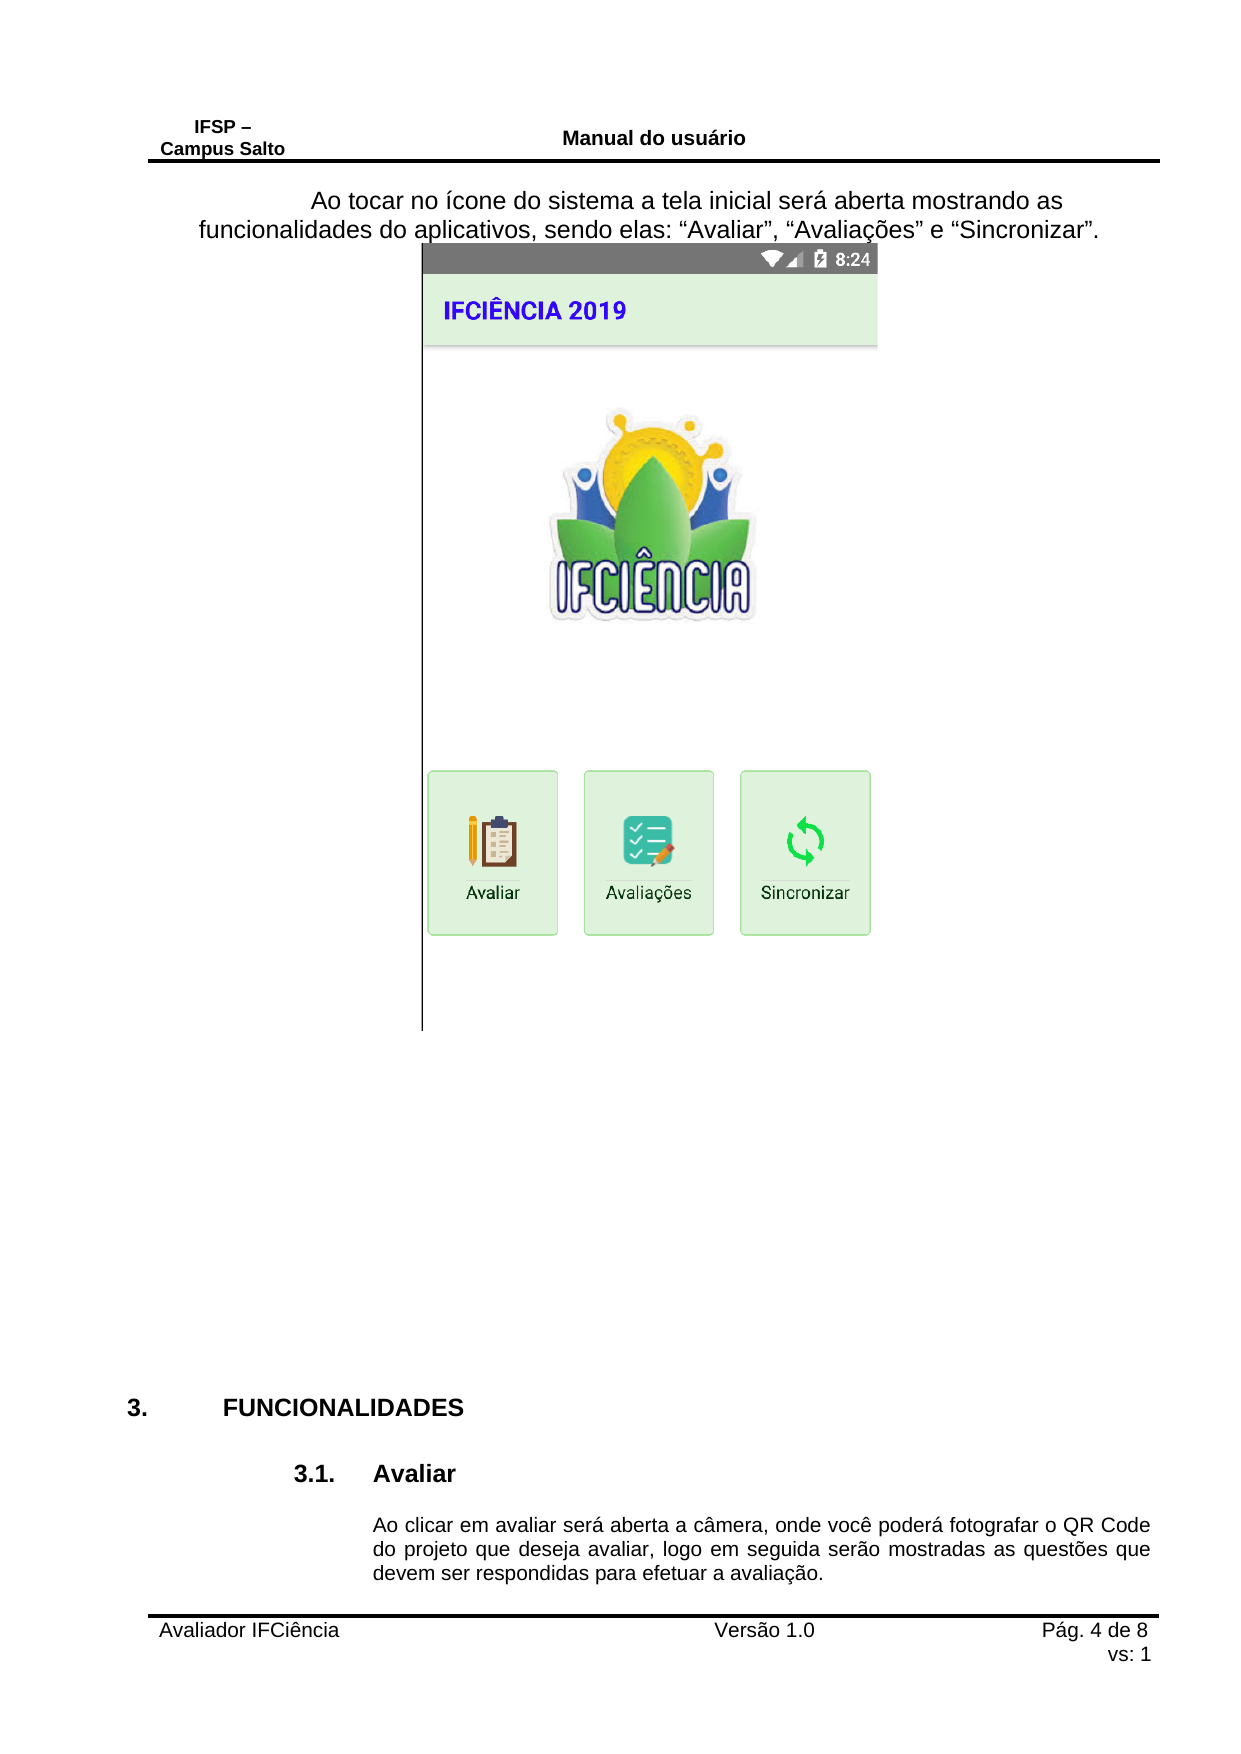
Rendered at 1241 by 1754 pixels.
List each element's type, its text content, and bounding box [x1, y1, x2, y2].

subtitle Avaliar [335, 1459, 1152, 1487]
picture [421, 243, 878, 1031]
text Ao tocar no ícone do sistema a tela inicial será aberta mostrando as funcionalidades do aplicativos, sendo elas: “Avaliar”, “Avaliações” e “Sincronizar”. [148, 186, 1152, 244]
subtitle Funcionalidades [148, 1392, 1152, 1421]
text Ao clicar em avaliar será aberta a câmera, onde você poderá fotografar o QR Code do projeto que deseja avaliar, logo em seguida serão mostradas as questões que devem ser respondidas para efetuar a avaliação. [373, 1512, 1152, 1584]
